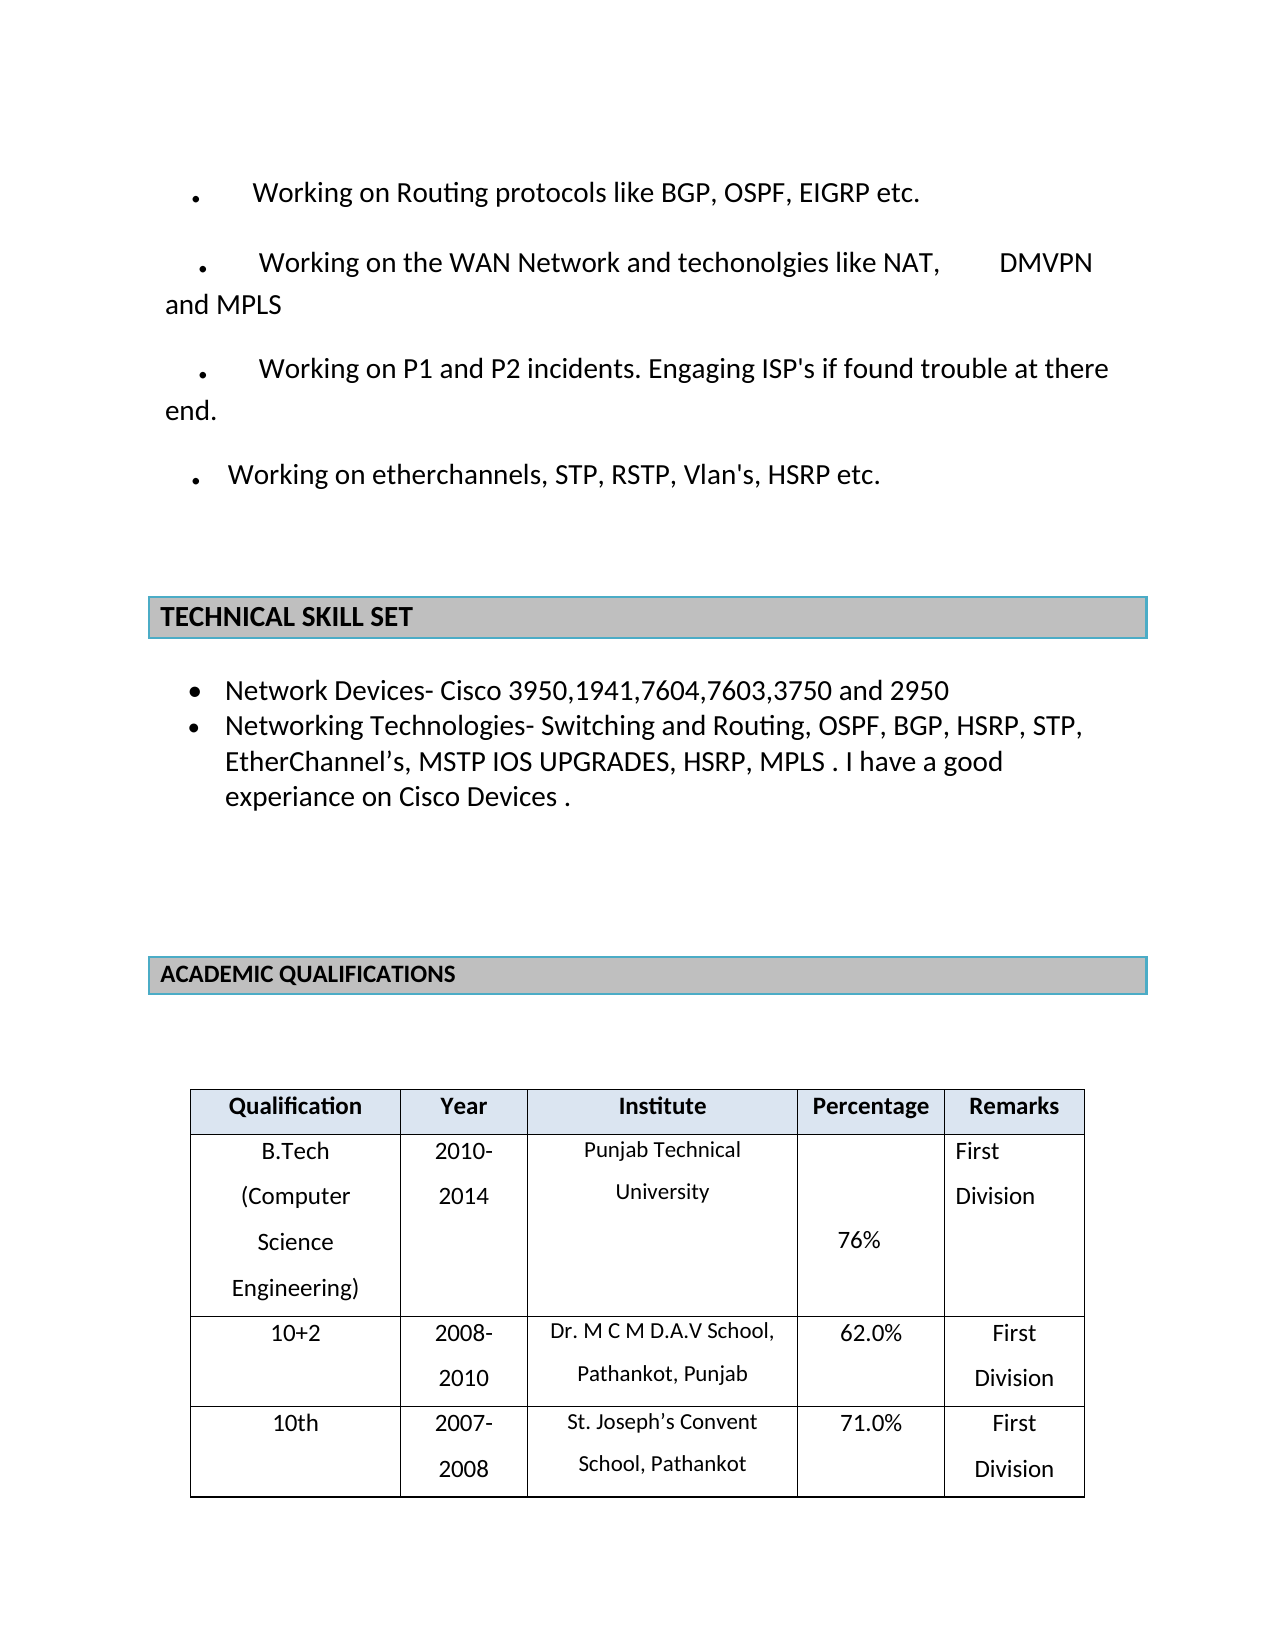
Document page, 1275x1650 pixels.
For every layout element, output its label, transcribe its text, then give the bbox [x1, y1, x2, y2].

table_header ACADEMIC QUALIFICATIONS [150, 958, 1145, 993]
table_header Institute [528, 1090, 797, 1134]
table_header Year [401, 1090, 527, 1134]
table_cell First Division [945, 1407, 1084, 1496]
text . Working on etherchannels, STP, RSTP, Vlan's, HSRP etc. [150, 432, 1125, 498]
table_header Remarks [945, 1090, 1084, 1134]
table_cell 71.0% [798, 1407, 944, 1496]
text . Working on Routing protocols like BGP, OSPF, EIGRP etc. [150, 150, 1125, 216]
table_cell 10th [191, 1407, 400, 1496]
text . Working on the WAN Network and techonolgies like NAT, DMVPN and MPLS [150, 220, 1125, 322]
table_header TECHNICAL SKILL SET [150, 598, 1145, 637]
table_cell 62.0% [798, 1317, 944, 1406]
table_cell B.Tech (Computer Science Engineering) [191, 1135, 400, 1316]
table_cell St. Joseph’s Convent School, Pathankot [528, 1407, 797, 1496]
table_cell 10+2 [191, 1317, 400, 1406]
table_cell 2008-2010 [401, 1317, 527, 1406]
text . Working on P1 and P2 incidents. Engaging ISP's if found trouble at there end. [150, 326, 1125, 428]
table_cell 76% [798, 1135, 944, 1316]
table_cell Punjab Technical University [528, 1135, 797, 1316]
list Network Devices- Cisco 3950,1941,7604,7603,3750 and 2950 [187, 672, 1125, 707]
table_cell Dr. M C M D.A.V School, Pathankot, Punjab [528, 1317, 797, 1406]
table_cell 2010-2014 [401, 1135, 527, 1316]
list Networking Technologies- Switching and Routing, OSPF, BGP, HSRP, STP, EtherChannel’s, MSTP IOS UPGRADES, HSRP, MPLS . I have a good experiance on Cisco Devices . [187, 707, 1125, 814]
table_cell 2007-2008 [401, 1407, 527, 1496]
table_header Percentage [798, 1090, 944, 1134]
table_cell First Division [945, 1135, 1084, 1316]
table_header Qualification [191, 1090, 400, 1134]
table_cell First Division [945, 1317, 1084, 1406]
